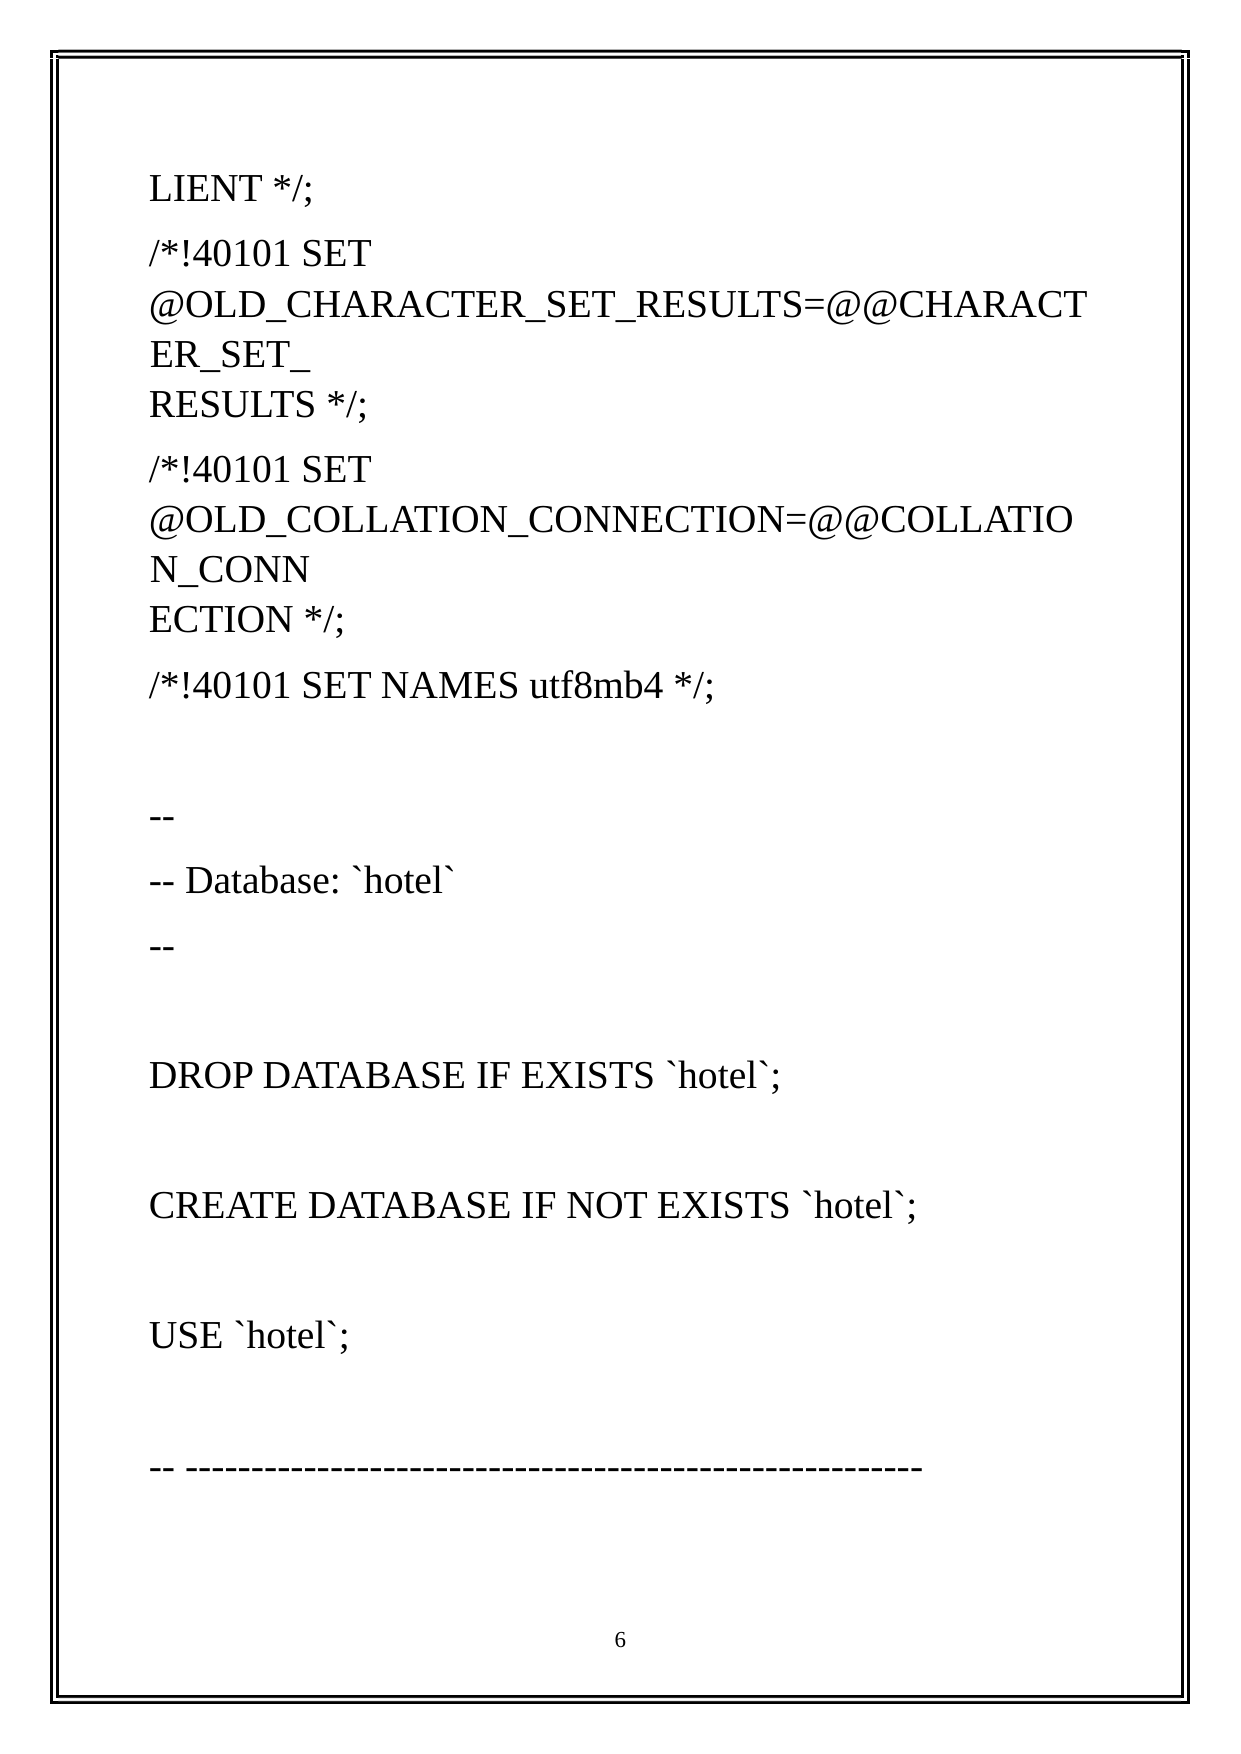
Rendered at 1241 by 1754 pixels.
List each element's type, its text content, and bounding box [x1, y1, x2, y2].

text -- Database: `hotel` [148, 856, 1089, 902]
text /*!40101 SET NAMES utf8mb4 */; [148, 661, 1089, 707]
picture [57, 49, 1182, 59]
text -- [148, 791, 1089, 837]
text LIENT */; [148, 164, 1089, 210]
text @OLD_COLLATION_CONNECTION=@@COLLATION_CONN [148, 496, 1089, 591]
text -- -------------------------------------------------------- [148, 1443, 1089, 1488]
text -- [148, 922, 1089, 967]
text RESULTS */; [148, 380, 1089, 426]
text ECTION */; [148, 596, 1089, 641]
picture [57, 1694, 1182, 1704]
text /*!40101 SET [148, 446, 1089, 491]
text USE `hotel`; [148, 1312, 1089, 1357]
text DROP DATABASE IF EXISTS `hotel`; [148, 1052, 1089, 1097]
text @OLD_CHARACTER_SET_RESULTS=@@CHARACTER_SET_ [148, 280, 1089, 376]
text /*!40101 SET [148, 230, 1089, 275]
text CREATE DATABASE IF NOT EXISTS `hotel`; [148, 1182, 1089, 1227]
